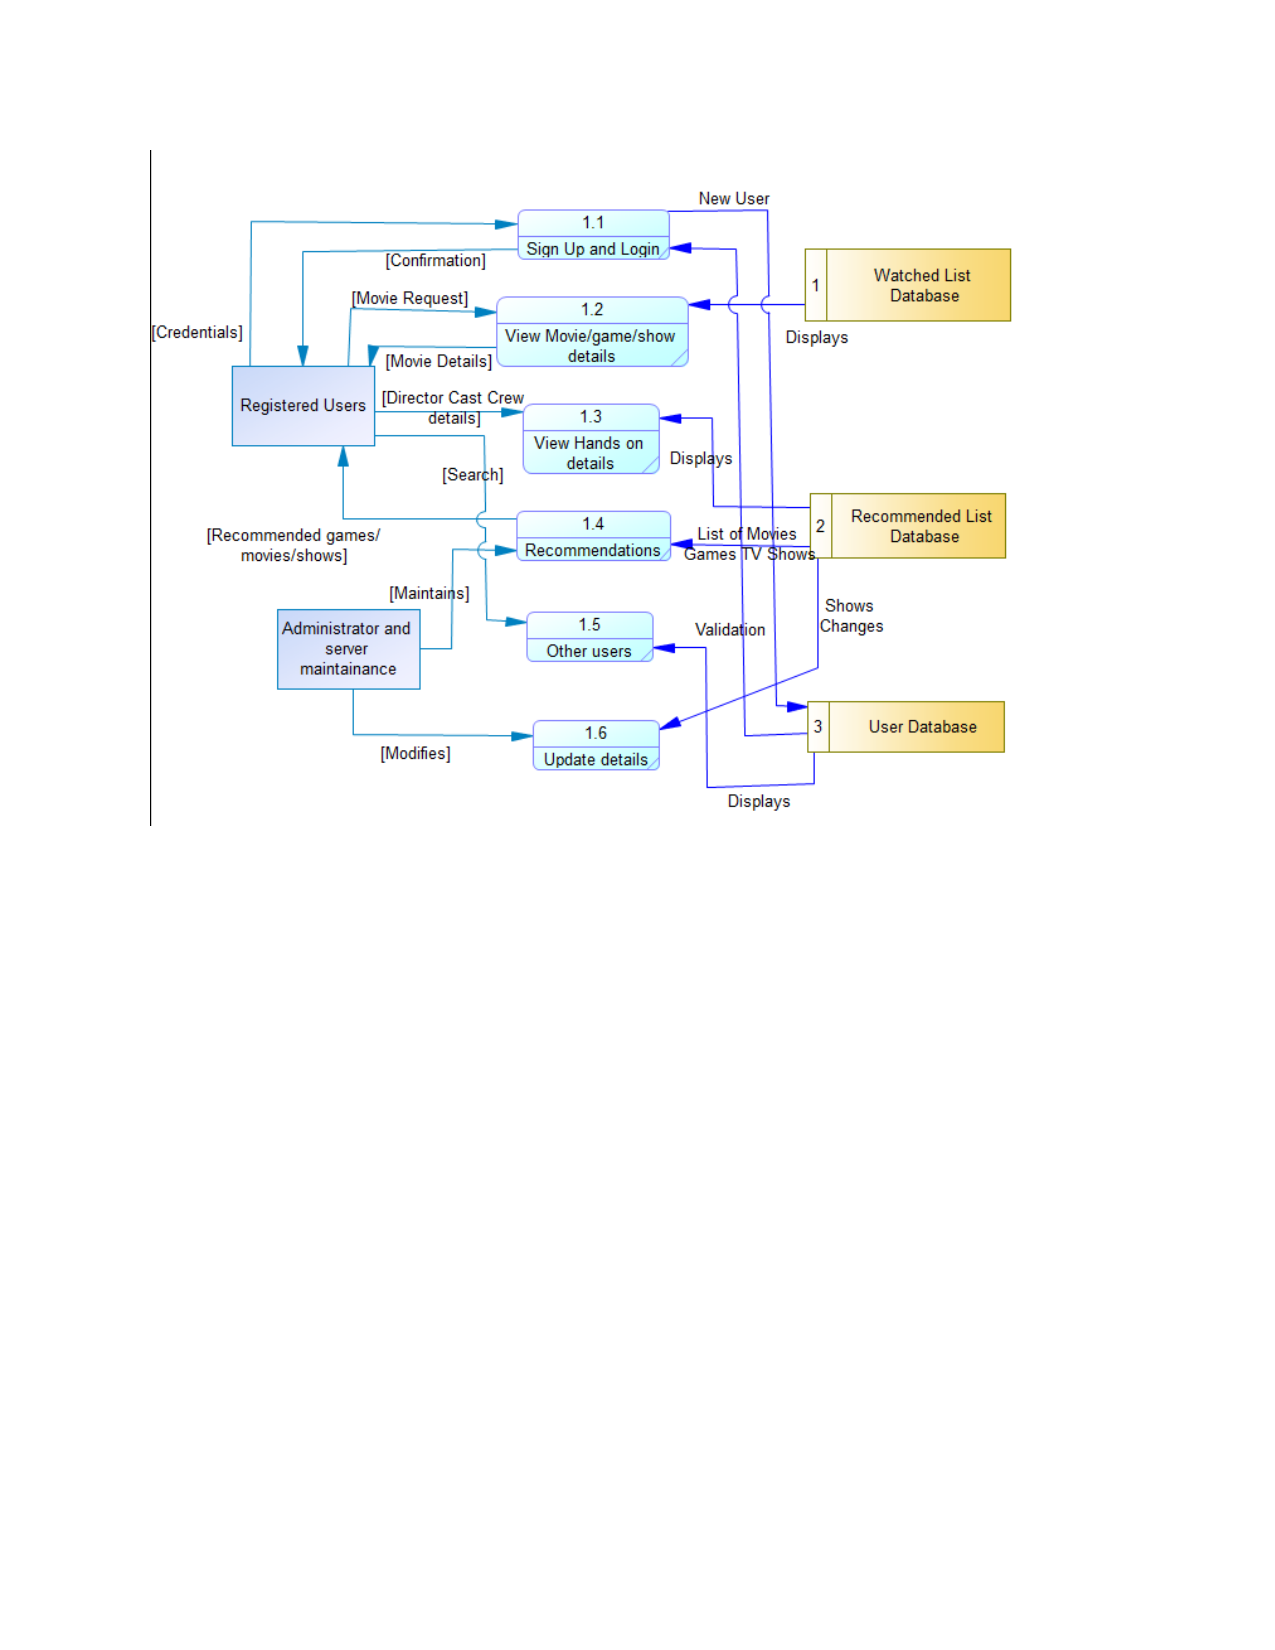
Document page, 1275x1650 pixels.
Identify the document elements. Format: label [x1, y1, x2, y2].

picture [150, 150, 1063, 826]
